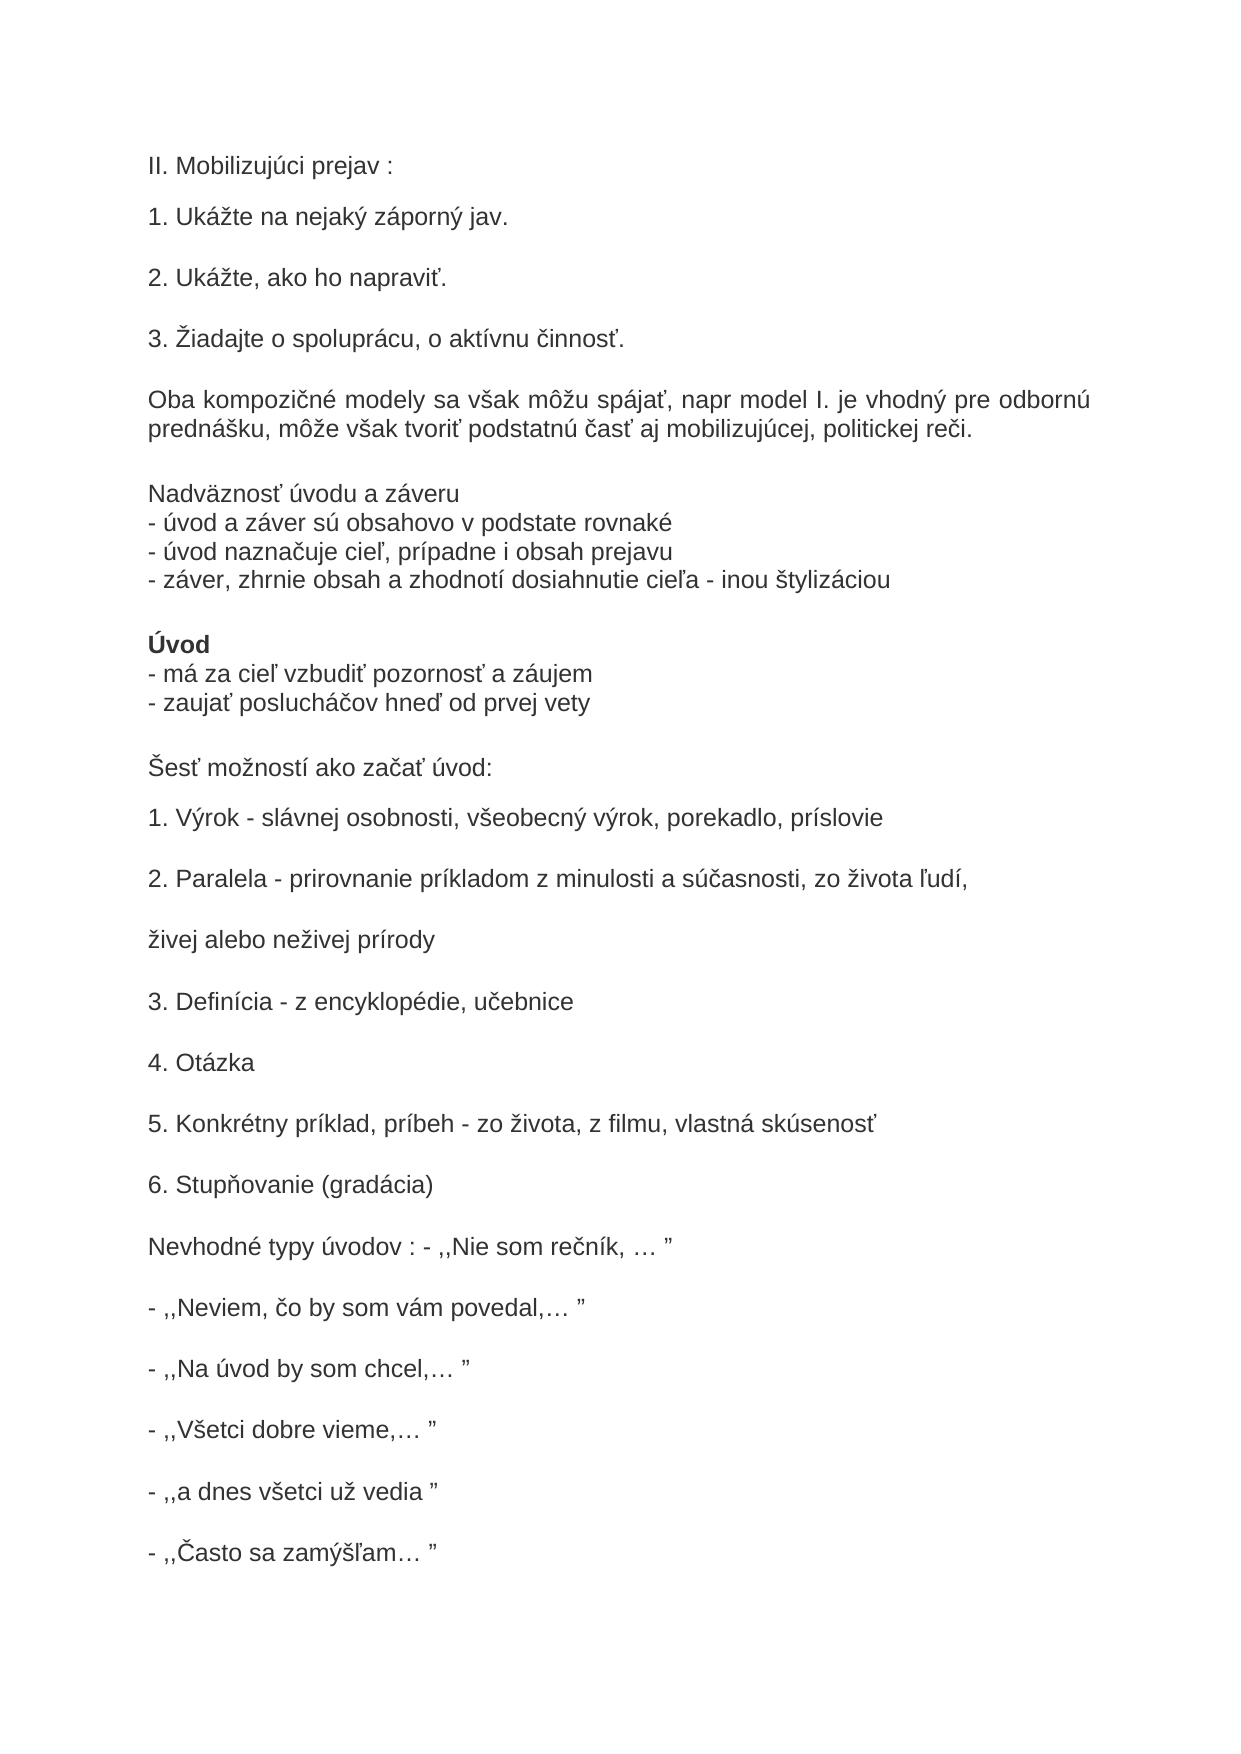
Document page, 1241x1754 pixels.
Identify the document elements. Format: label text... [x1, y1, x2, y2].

text 5. Konkrétny príklad, príbeh - zo života, z filmu, vlastná skúsenosť [148, 1109, 1093, 1138]
text 1. Výrok - slávnej osobnosti, všeobecný výrok, porekadlo, príslovie [148, 803, 1093, 832]
text 2. Ukážte, ako ho napraviť. [148, 263, 1093, 292]
text - úvod a záver sú obsahovo v podstate rovnaké - úvod naznačuje cieľ, prípadne i obsah prejavu - záver, zhrnie obsah a zhodnotí dosiahnutie cieľa - inou štylizáciou [148, 508, 1093, 594]
text - ,,Všetci dobre vieme,… ” [148, 1416, 1093, 1444]
text Nadväznosť úvodu a záveru [148, 475, 1093, 508]
text živej alebo neživej prírody [148, 926, 1093, 954]
text 3. Definícia - z encyklopédie, učebnice [148, 987, 1093, 1016]
text Šesť možností ako začať úvod: [148, 749, 1093, 782]
text II. Mobilizujúci prejav : [148, 148, 1093, 180]
text 3. Žiadajte o spoluprácu, o aktívnu činnosť. [148, 324, 1093, 353]
text Nevhodné typy úvodov : - ,,Nie som rečník, … ” [148, 1232, 1093, 1261]
text 1. Ukážte na nejaký záporný jav. [148, 202, 1093, 230]
text - ,,Často sa zamýšľam… ” [148, 1538, 1093, 1567]
text 2. Paralela - prirovnanie príkladom z minulosti a súčasnosti, zo života ľudí, [148, 864, 1093, 893]
text Úvod [148, 627, 1093, 659]
text - má za cieľ vzbudiť pozornosť a záujem - zaujať poslucháčov hneď od prvej vety [148, 659, 1093, 717]
text - ,,a dnes všetci už vedia ” [148, 1477, 1093, 1506]
text - ,,Na úvod by som chcel,… ” [148, 1354, 1093, 1383]
text - ,,Neviem, čo by som vám povedal,… ” [148, 1293, 1093, 1322]
text 4. Otázka [148, 1048, 1093, 1077]
text Oba kompozičné modely sa však môžu spájať, napr model I. je vhodný pre odbornú prednášku, môže však tvoriť podstatnú časť aj mobilizujúcej, politickej reči. [148, 385, 1093, 443]
text 6. Stupňovanie (gradácia) [148, 1171, 1093, 1199]
